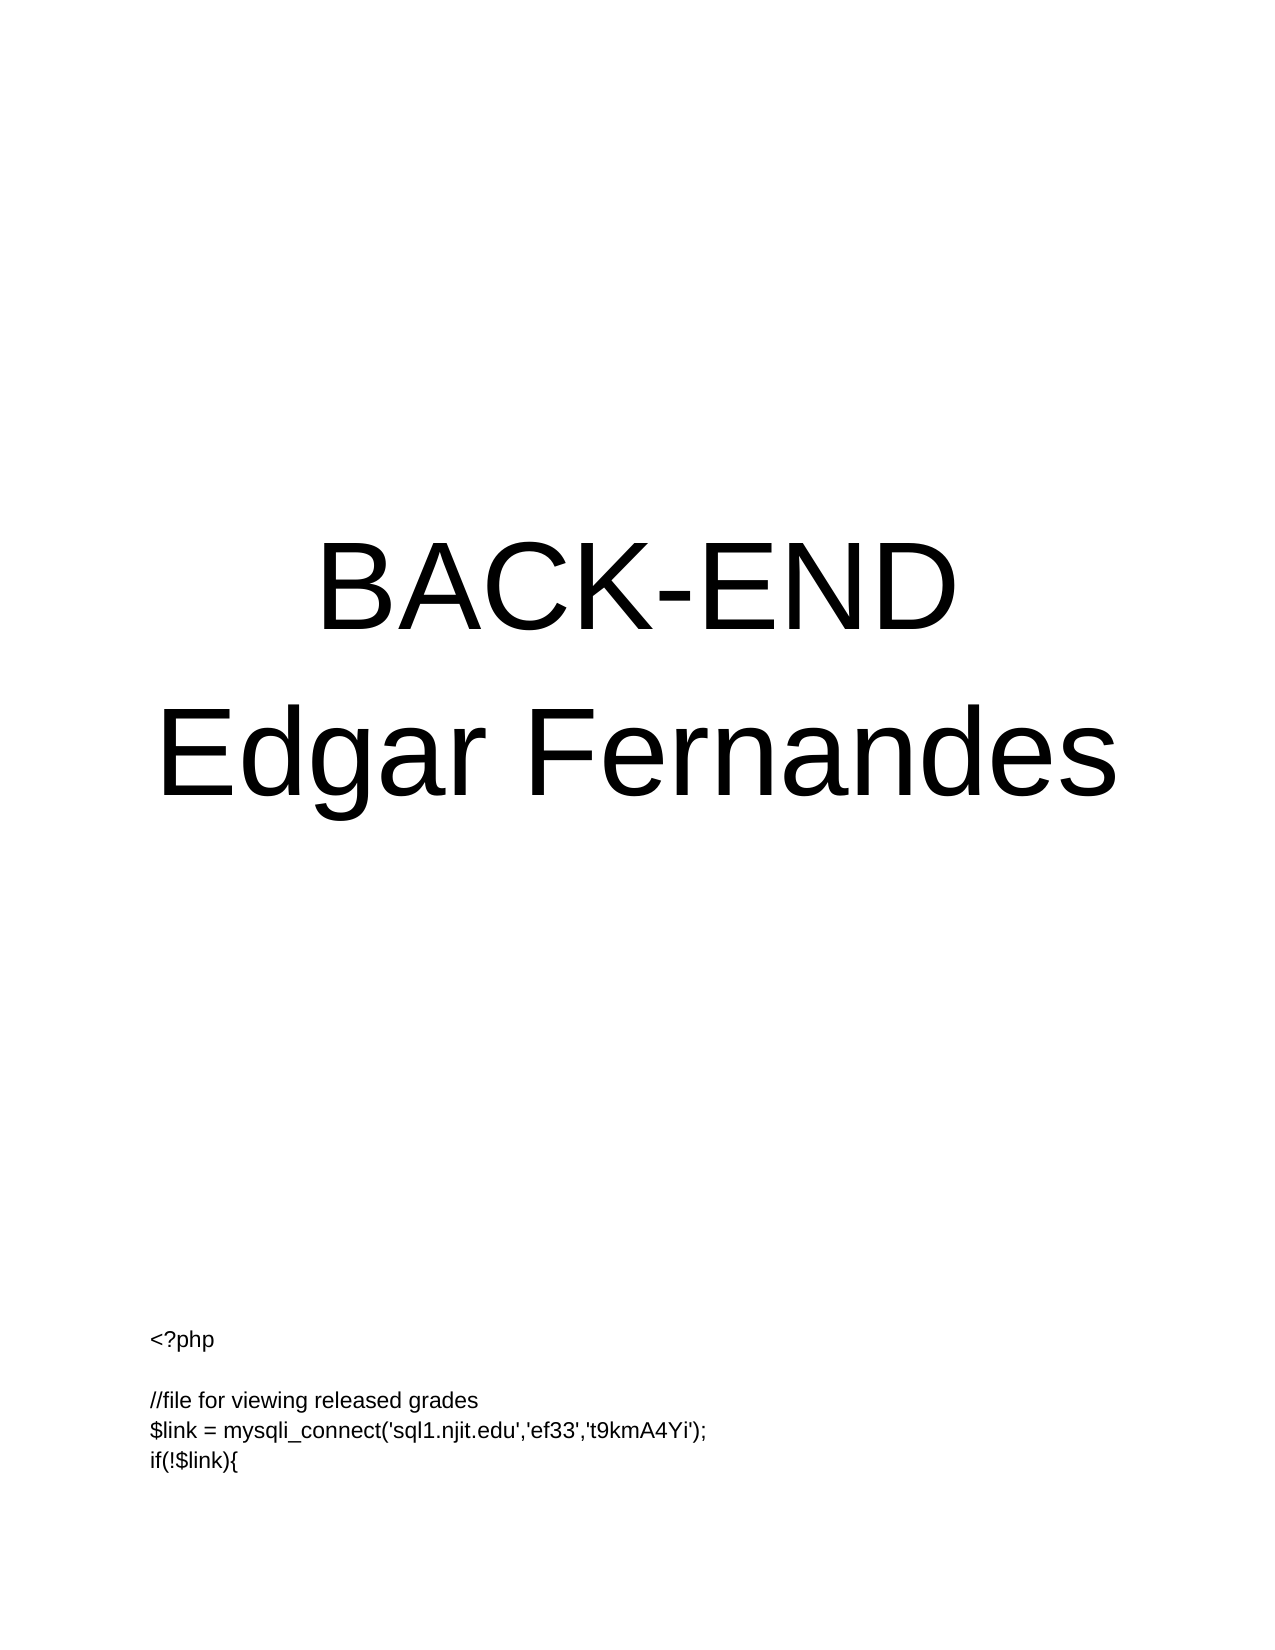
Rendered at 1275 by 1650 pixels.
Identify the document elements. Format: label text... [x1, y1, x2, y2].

text <?php [150, 1326, 1125, 1353]
text //file for viewing released grades [150, 1387, 1125, 1413]
text if(!$link){ [150, 1447, 1125, 1474]
text BACK-END [150, 512, 1125, 656]
text Edgar Fernandes [150, 678, 1125, 822]
text $link = mysqli_connect('sql1.njit.edu','ef33','t9kmA4Yi'); [150, 1417, 1125, 1443]
